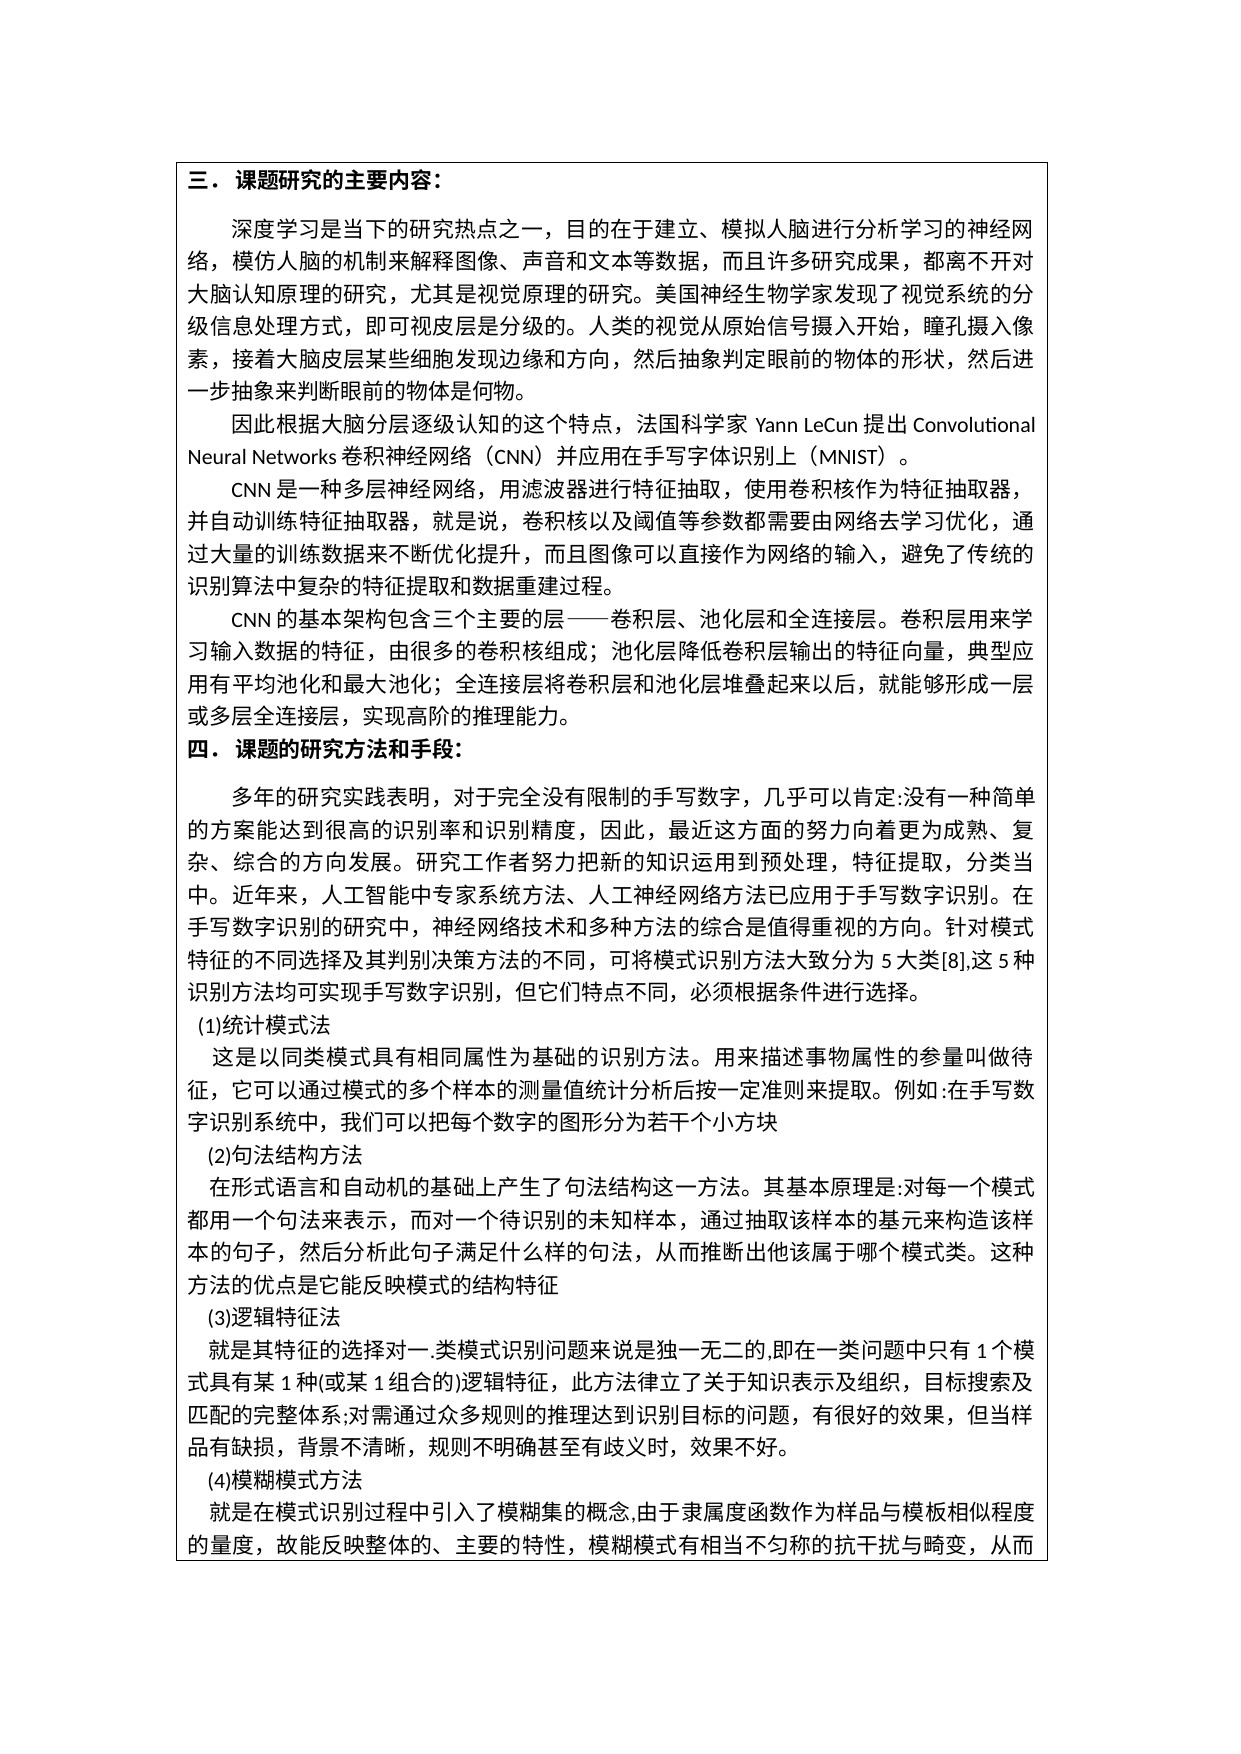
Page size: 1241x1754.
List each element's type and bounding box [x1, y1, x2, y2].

table_cell [177, 163, 1047, 1560]
